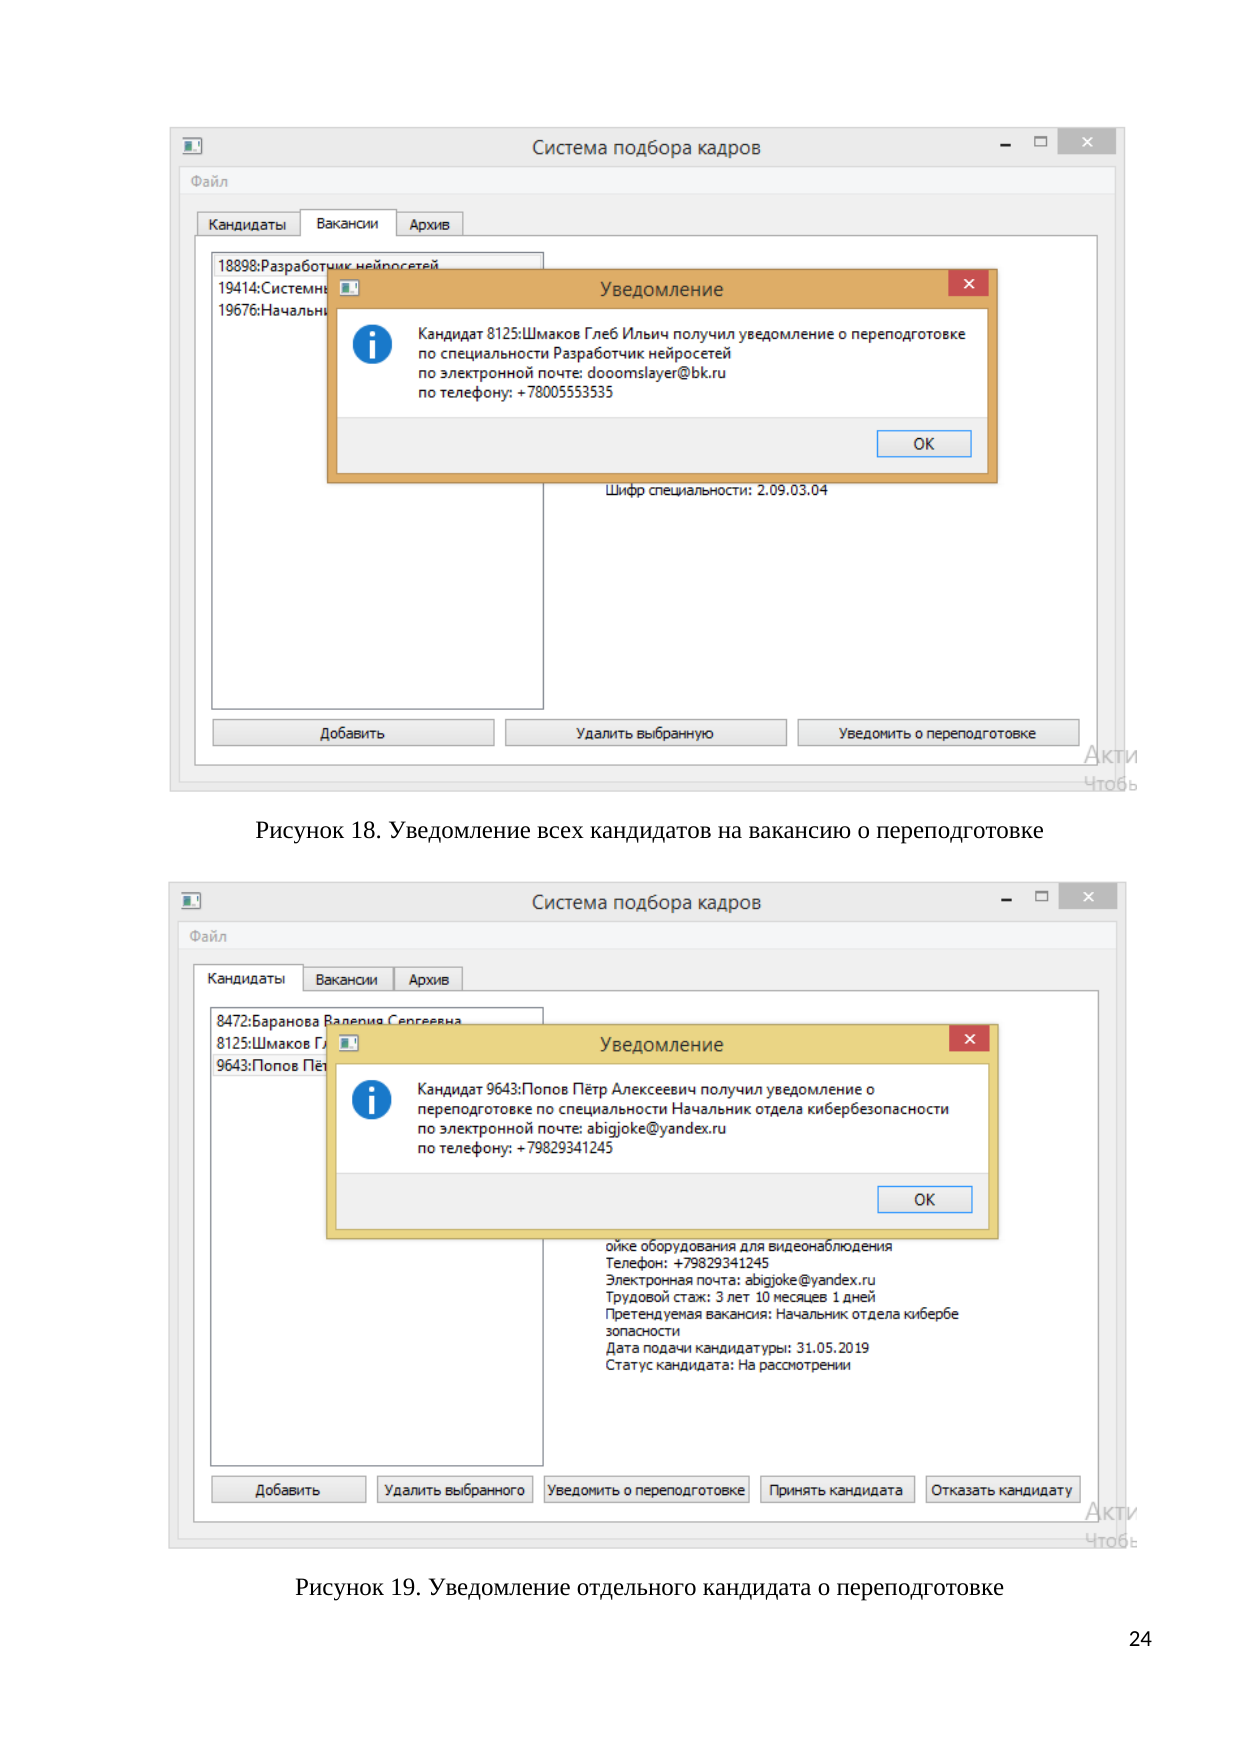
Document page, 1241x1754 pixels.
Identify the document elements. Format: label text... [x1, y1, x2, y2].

picture [162, 874, 1137, 1558]
picture [162, 118, 1137, 801]
